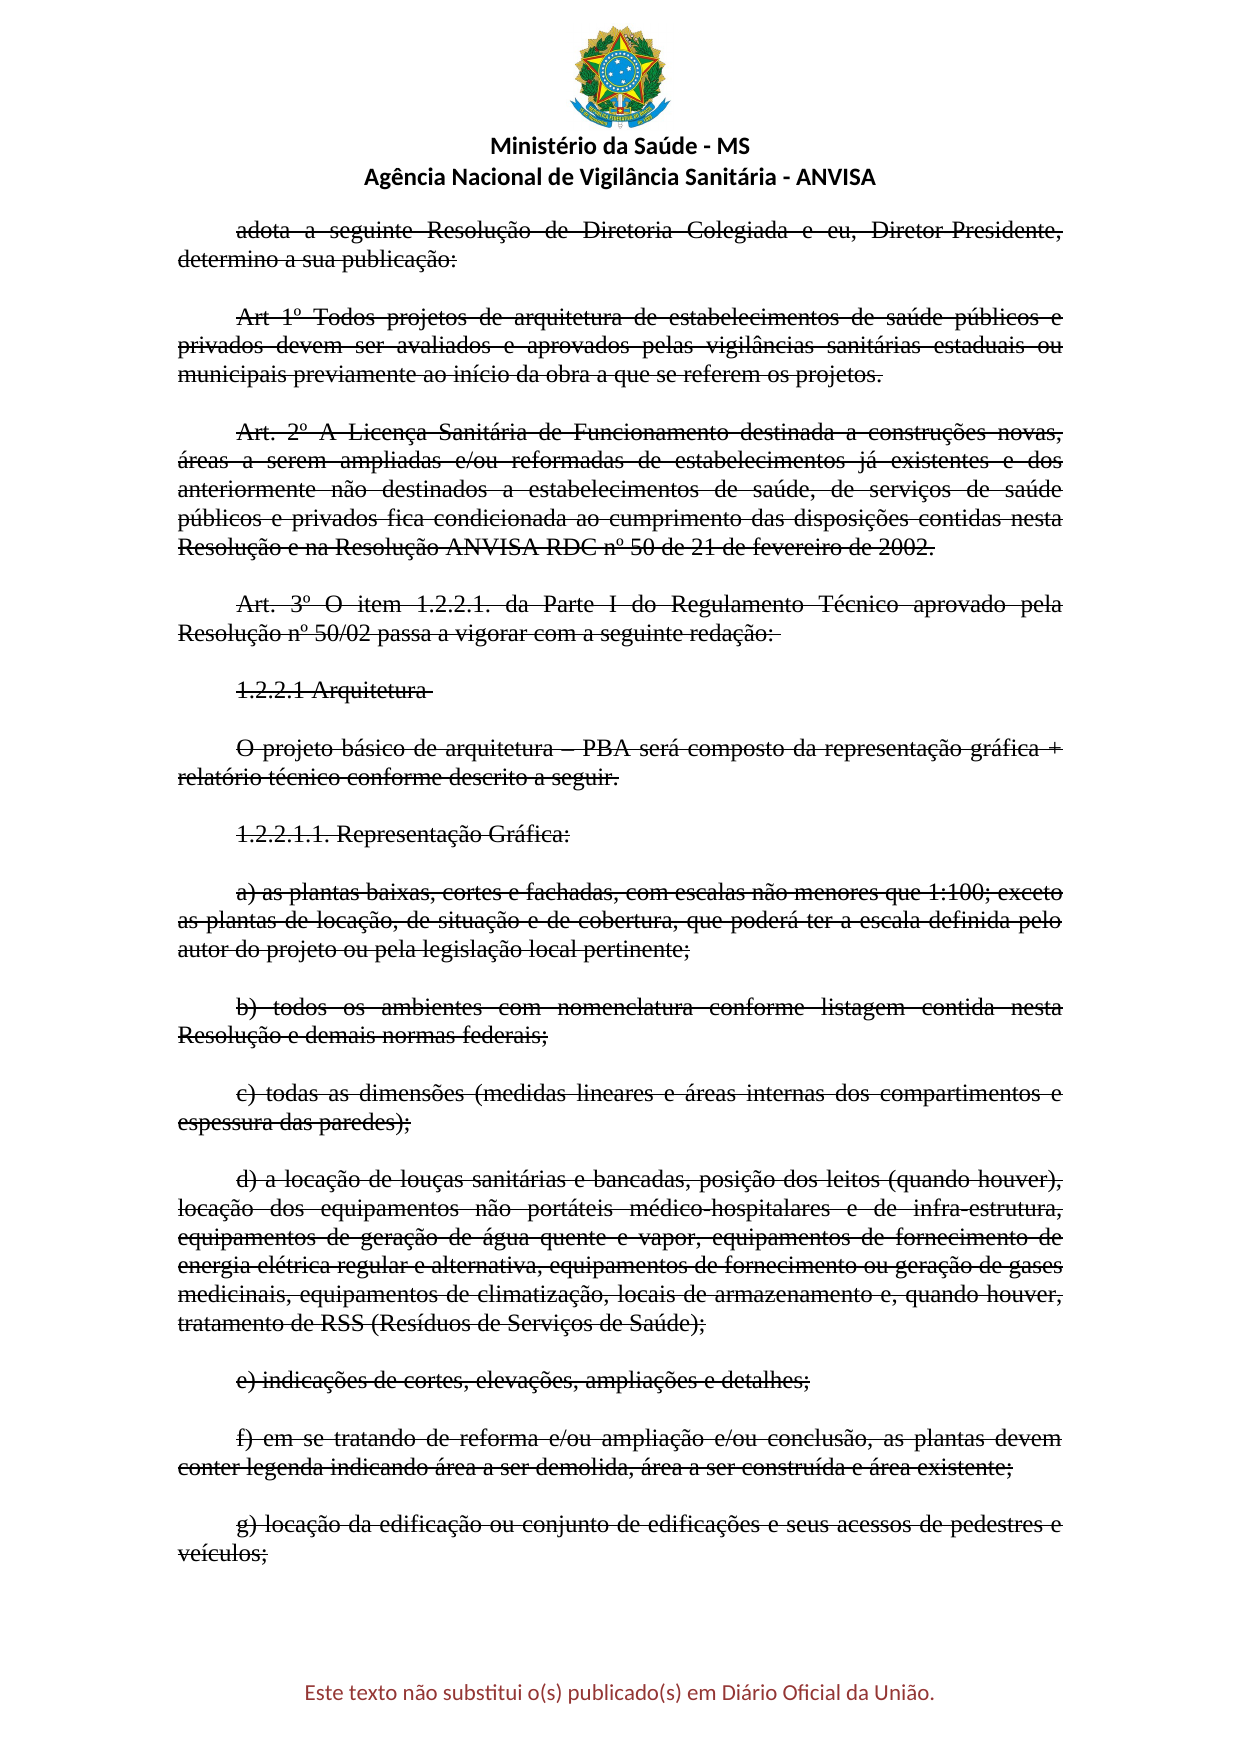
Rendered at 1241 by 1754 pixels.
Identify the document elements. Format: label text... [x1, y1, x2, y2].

text 1.2.2.1.1. Representação Gráfica: [177, 819, 1063, 848]
text g) locação da edificação ou conjunto de edificações e seus acessos de pedestres e veículos; [177, 1509, 1063, 1567]
text 1.2.2.1 Arquitetura [177, 676, 1063, 704]
text Art. 2º A Licença Sanitária de Funcionamento destinada a construções novas, áreas a serem ampliadas e/ou reformadas de estabelecimentos já existentes e dos anteriormente não destinados a estabelecimentos de saúde, de serviços de saúde públicos e privados fica condicionada ao cumprimento das disposições contidas nesta Resolução e na Resolução ANVISA RDC nº 50 de 21 de fevereiro de 2002. [177, 417, 1063, 461]
text e) indicações de cortes, elevações, ampliações e detalhes; [177, 1366, 1063, 1394]
text Art. 2º A Licença Sanitária de Funcionamento destinada a construções novas, áreas a serem ampliadas e/ou reformadas de estabelecimentos já existentes e dos anteriormente não destinados a estabelecimentos de saúde, de serviços de saúde públicos e privados fica condicionada ao cumprimento das disposições contidas nesta Resolução e na Resolução ANVISA RDC nº 50 de 21 de fevereiro de 2002. [177, 520, 1063, 561]
text Art. 2º A Licença Sanitária de Funcionamento destinada a construções novas, áreas a serem ampliadas e/ou reformadas de estabelecimentos já existentes e dos anteriormente não destinados a estabelecimentos de saúde, de serviços de saúde públicos e privados fica condicionada ao cumprimento das disposições contidas nesta Resolução e na Resolução ANVISA RDC nº 50 de 21 de fevereiro de 2002. [177, 491, 1063, 519]
text Art. 3º O item 1.2.2.1. da Parte I do Regulamento Técnico aprovado pela Resolução nº 50/02 passa a vigorar com a seguinte redação: [177, 589, 1063, 647]
text c) todas as dimensões (medidas lineares e áreas internas dos compartimentos e espessura das paredes); [177, 1078, 1063, 1136]
picture [566, 23, 674, 131]
text a) as plantas baixas, cortes e fachadas, com escalas não menores que 1:100; exceto as plantas de locação, de situação e de cobertura, que poderá ter a escala definida pelo autor do projeto ou pela legislação local pertinente; [177, 877, 1063, 963]
text b) todos os ambientes com nomenclatura conforme listagem contida nesta Resolução e demais normas federais; [177, 992, 1063, 1049]
text Art 1º Todos projetos de arquitetura de estabelecimentos de saúde públicos e privados devem ser avaliados e aprovados pelas vigilâncias sanitárias estaduais ou municipais previamente ao início da obra a que se referem os projetos. [177, 302, 1063, 346]
text d) a locação de louças sanitárias e bancadas, posição dos leitos (quando houver), locação dos equipamentos não portáteis médico-hospitalares e de infra-estrutura, equipamentos de geração de água quente e vapor, equipamentos de fornecimento de energia elétrica regular e alternativa, equipamentos de fornecimento ou geração de gases medicinais, equipamentos de climatização, locais de armazenamento e, quando houver, tratamento de RSS (Resíduos de Serviços de Saúde); [177, 1164, 1063, 1209]
text Art. 2º A Licença Sanitária de Funcionamento destinada a construções novas, áreas a serem ampliadas e/ou reformadas de estabelecimentos já existentes e dos anteriormente não destinados a estabelecimentos de saúde, de serviços de saúde públicos e privados fica condicionada ao cumprimento das disposições contidas nesta Resolução e na Resolução ANVISA RDC nº 50 de 21 de fevereiro de 2002. [177, 462, 1063, 490]
text O projeto básico de arquitetura – PBA será composto da representação gráfica + relatório técnico conforme descrito a seguir. [177, 733, 1063, 791]
text d) a locação de louças sanitárias e bancadas, posição dos leitos (quando houver), locação dos equipamentos não portáteis médico-hospitalares e de infra-estrutura, equipamentos de geração de água quente e vapor, equipamentos de fornecimento de energia elétrica regular e alternativa, equipamentos de fornecimento ou geração de gases medicinais, equipamentos de climatização, locais de armazenamento e, quando houver, tratamento de RSS (Resíduos de Serviços de Saúde); [177, 1296, 1063, 1337]
text f) em se tratando de reforma e/ou ampliação e/ou conclusão, as plantas devem conter legenda indicando área a ser demolida, área a ser construída e área existente; [177, 1423, 1063, 1481]
text adota a seguinte Resolução de Diretoria Colegiada e eu, Diretor-Presidente, determino a sua publicação: [177, 216, 1063, 273]
text Art 1º Todos projetos de arquitetura de estabelecimentos de saúde públicos e privados devem ser avaliados e aprovados pelas vigilâncias sanitárias estaduais ou municipais previamente ao início da obra a que se referem os projetos. [177, 347, 1063, 388]
